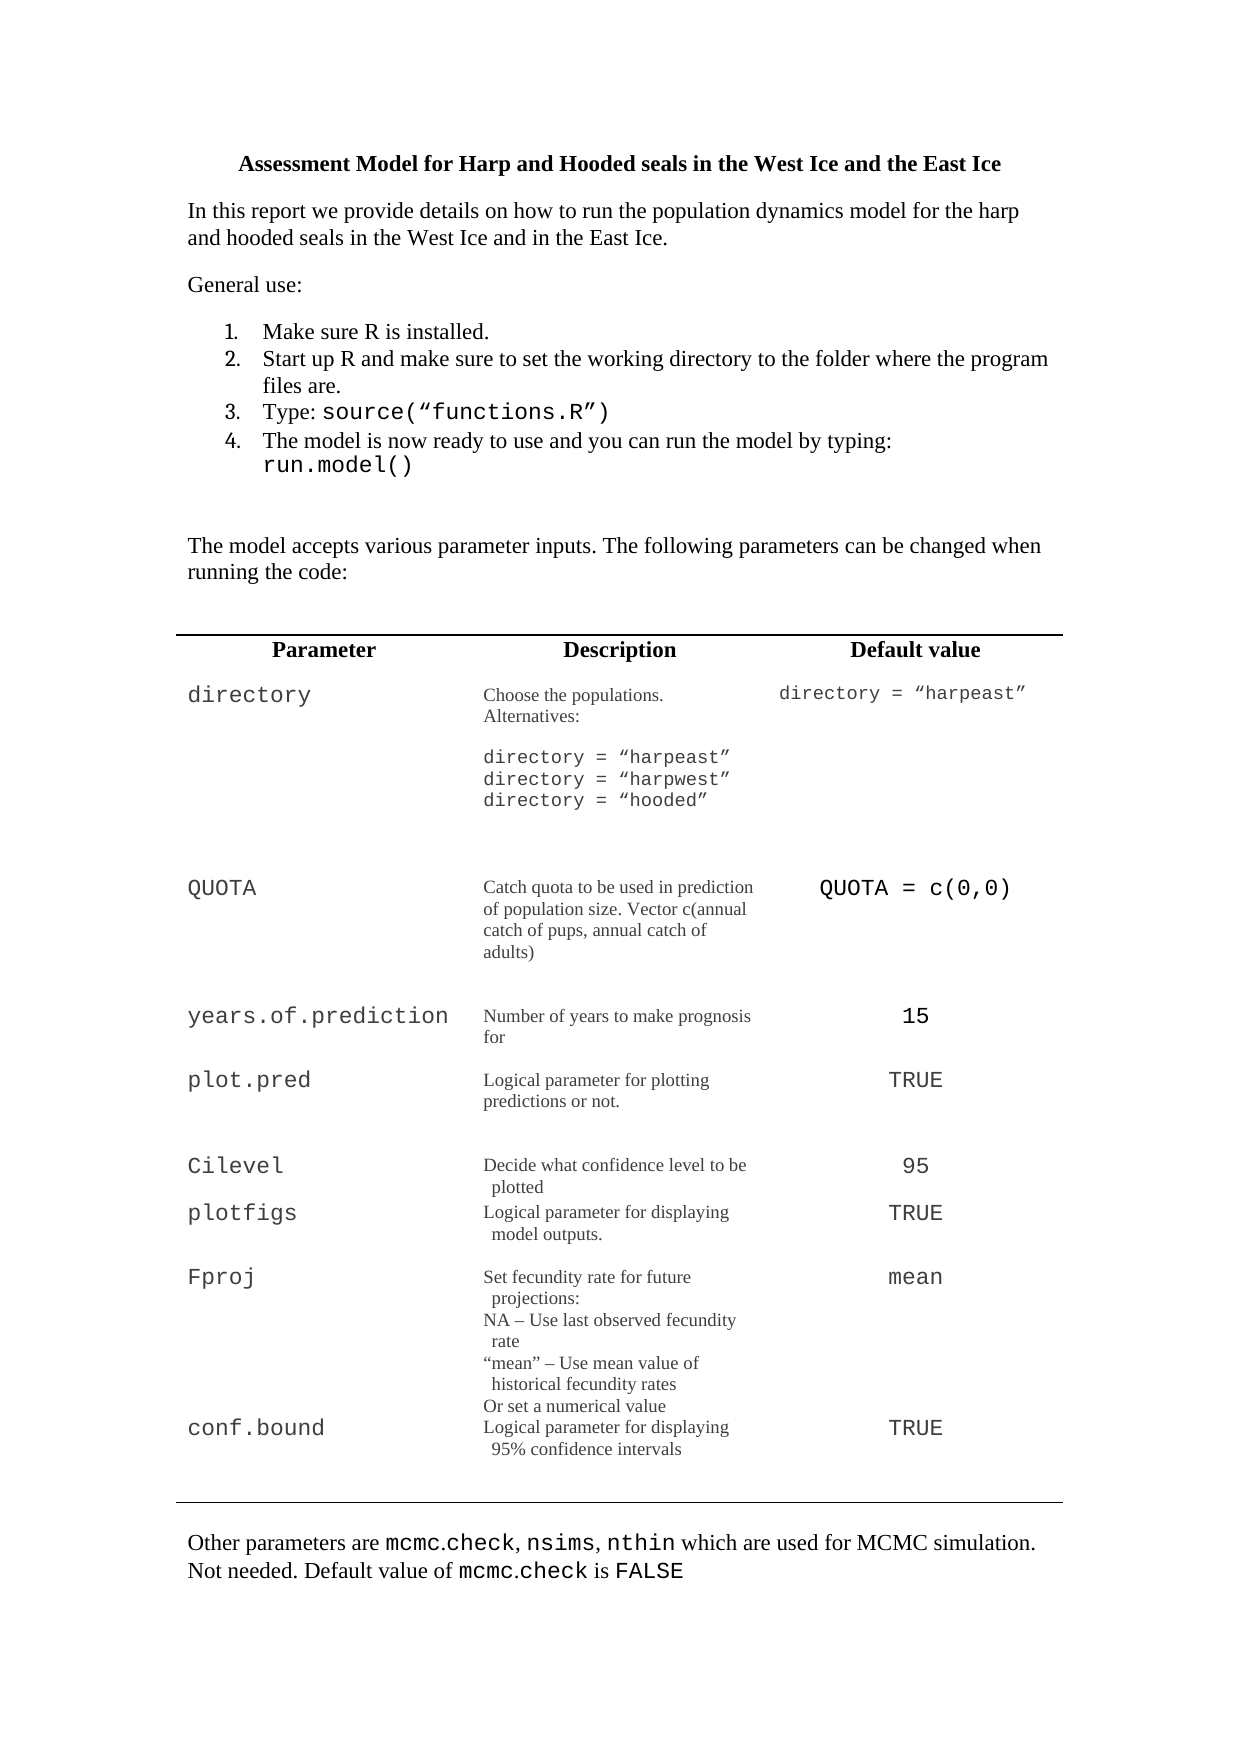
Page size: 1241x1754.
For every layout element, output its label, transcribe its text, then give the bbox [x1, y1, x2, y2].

table_cell Logical parameter for displaying model outputs. [472, 1201, 768, 1266]
text General use: [187, 271, 1053, 297]
list Make sure R is installed. [225, 318, 1053, 345]
table_cell Logical parameter for plotting predictions or not. [472, 1069, 768, 1154]
table_cell Choose the populations. Alternatives: directory = “harpeast” directory = “harpwest” directory = “hooded” [472, 684, 768, 876]
table_cell TRUE [768, 1201, 1063, 1266]
list The model accepts various parameter inputs. The following parameters can be changed when running the code: [187, 532, 1053, 585]
table_cell Set fecundity rate for future projections: NA – Use last observed fecundity rate “mean” – Use mean value of historical fecundity rates Or set a numerical value [472, 1266, 768, 1416]
list Type: source(“functions.R”) [225, 398, 1053, 427]
table_cell TRUE [768, 1069, 1063, 1154]
table_cell Decide what confidence level to be plotted [472, 1154, 768, 1201]
list The model is now ready to use and you can run the model by typing: [225, 427, 1053, 454]
table_cell plotfigs [176, 1201, 472, 1266]
table_cell years.of.prediction [176, 1005, 472, 1068]
table_cell QUOTA [176, 876, 472, 1004]
table_cell 95 [768, 1154, 1063, 1201]
table_cell 15 [768, 1005, 1063, 1068]
table_header Default value [768, 636, 1063, 683]
table_cell mean [768, 1266, 1063, 1416]
table_cell Catch quota to be used in prediction of population size. Vector c(annual catch of pups, annual catch of adults) [472, 876, 768, 1004]
table_cell directory [176, 684, 472, 876]
table_cell conf.bound [176, 1416, 472, 1502]
table_cell QUOTA = c(0,0) [768, 876, 1063, 1004]
list run.model() [262, 454, 1053, 480]
table_cell Logical parameter for displaying 95% confidence intervals [472, 1416, 768, 1502]
table_cell plot.pred [176, 1069, 472, 1154]
table_cell TRUE [768, 1416, 1063, 1502]
list Start up R and make sure to set the working directory to the folder where the program files are. [225, 345, 1053, 398]
table_header Parameter [176, 636, 472, 683]
table_cell Cilevel [176, 1154, 472, 1201]
text Assessment Model for Harp and Hooded seals in the West Ice and the East Ice [187, 150, 1053, 176]
text In this report we provide details on how to run the population dynamics model for the harp and hooded seals in the West Ice and in the East Ice. [187, 197, 1053, 250]
table_cell Number of years to make prognosis for [472, 1005, 768, 1068]
table_cell directory = “harpeast” [768, 684, 1063, 876]
table_header Description [472, 636, 768, 683]
list Other parameters are mcmc.check, nsims, nthin which are used for MCMC simulation. Not needed. Default value of mcmc.check is FALSE [187, 1529, 1053, 1586]
table_cell Fproj [176, 1266, 472, 1416]
